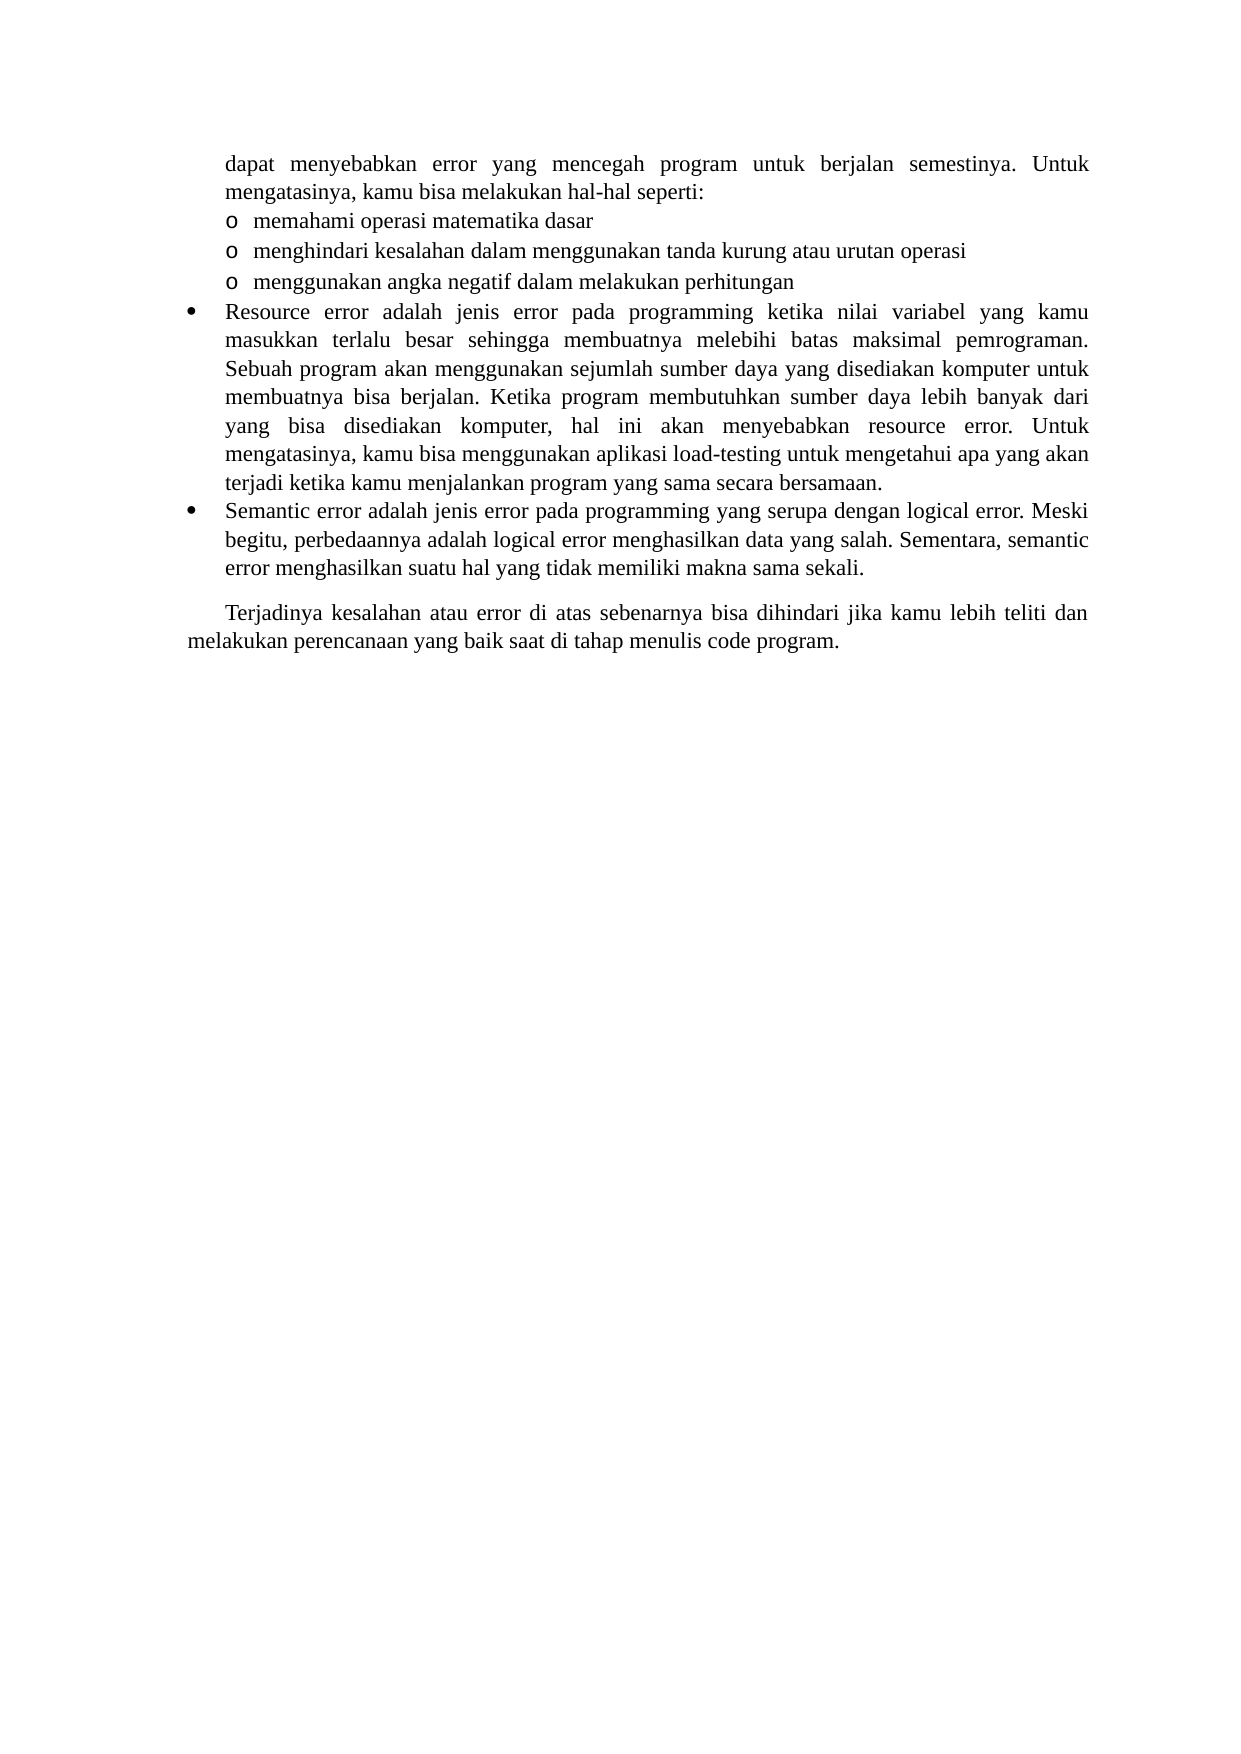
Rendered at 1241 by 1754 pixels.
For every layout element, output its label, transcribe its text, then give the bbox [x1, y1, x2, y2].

list Resource error adalah jenis error pada programming ketika nilai variabel yang kamu masukkan terlalu besar sehingga membuatnya melebihi batas maksimal pemrograman. Sebuah program akan menggunakan sejumlah sumber daya yang disediakan komputer untuk membuatnya bisa berjalan. Ketika program membutuhkan sumber daya lebih banyak dari yang bisa disediakan komputer, hal ini akan menyebabkan resource error. Untuk mengatasinya, kamu bisa menggunakan aplikasi load-testing untuk mengetahui apa yang akan terjadi ketika kamu menjalankan program yang sama secara bersamaan. [187, 298, 1090, 495]
list menghindari kesalahan dalam menggunakan tanda kurung atau urutan operasi [225, 237, 1090, 266]
list Semantic error adalah jenis error pada programming yang serupa dengan logical error. Meski begitu, perbedaannya adalah logical error menghasilkan data yang salah. Sementara, semantic error menghasilkan suatu hal yang tidak memiliki makna sama sekali. [187, 497, 1090, 580]
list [187, 150, 1090, 205]
list memahami operasi matematika dasar [225, 207, 1090, 235]
text Terjadinya kesalahan atau error di atas sebenarnya bisa dihindari jika kamu lebih teliti dan melakukan perencanaan yang baik saat di tahap menulis code program. [187, 599, 1090, 654]
list menggunakan angka negatif dalam melakukan perhitungan [225, 268, 1090, 296]
